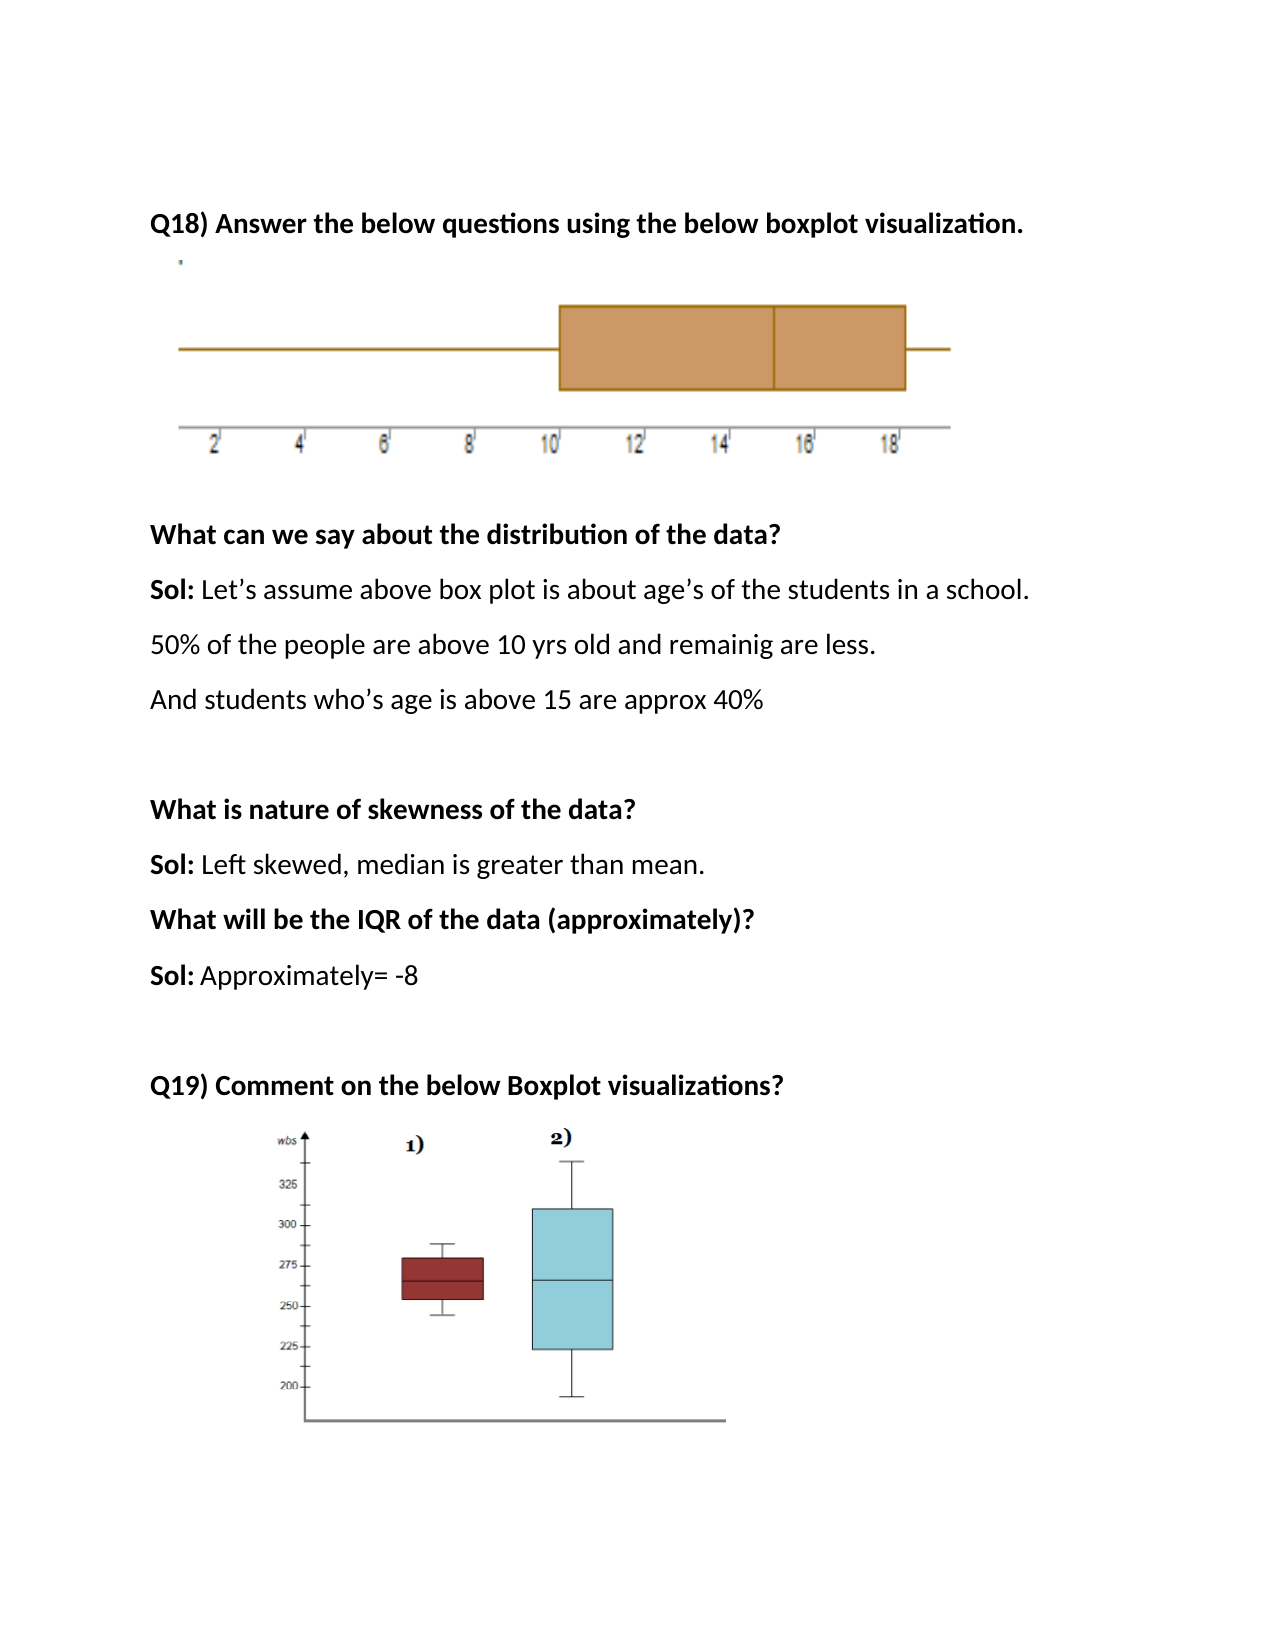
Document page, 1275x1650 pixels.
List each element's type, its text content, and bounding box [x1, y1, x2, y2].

text Q19) Comment on the below Boxplot visualizations? [150, 1067, 1125, 1102]
text Q18) Answer the below questions using the below boxplot visualization. [150, 205, 1125, 241]
picture [150, 260, 1067, 497]
text Sol: Left skewed, median is greater than mean. [150, 846, 1125, 882]
text What will be the IQR of the data (approximately)? [150, 901, 1125, 937]
text What can we say about the distribution of the data? [150, 516, 1125, 551]
text Sol: Approximately= -8 [150, 957, 1125, 992]
text Sol: Let’s assume above box plot is about age’s of the students in a school. [150, 571, 1125, 606]
text What is nature of skewness of the data? [150, 791, 1125, 827]
picture [150, 1121, 729, 1475]
text And students who’s age is above 15 are approx 40% [150, 681, 1125, 717]
text 50% of the people are above 10 yrs old and remainig are less. [150, 626, 1125, 662]
